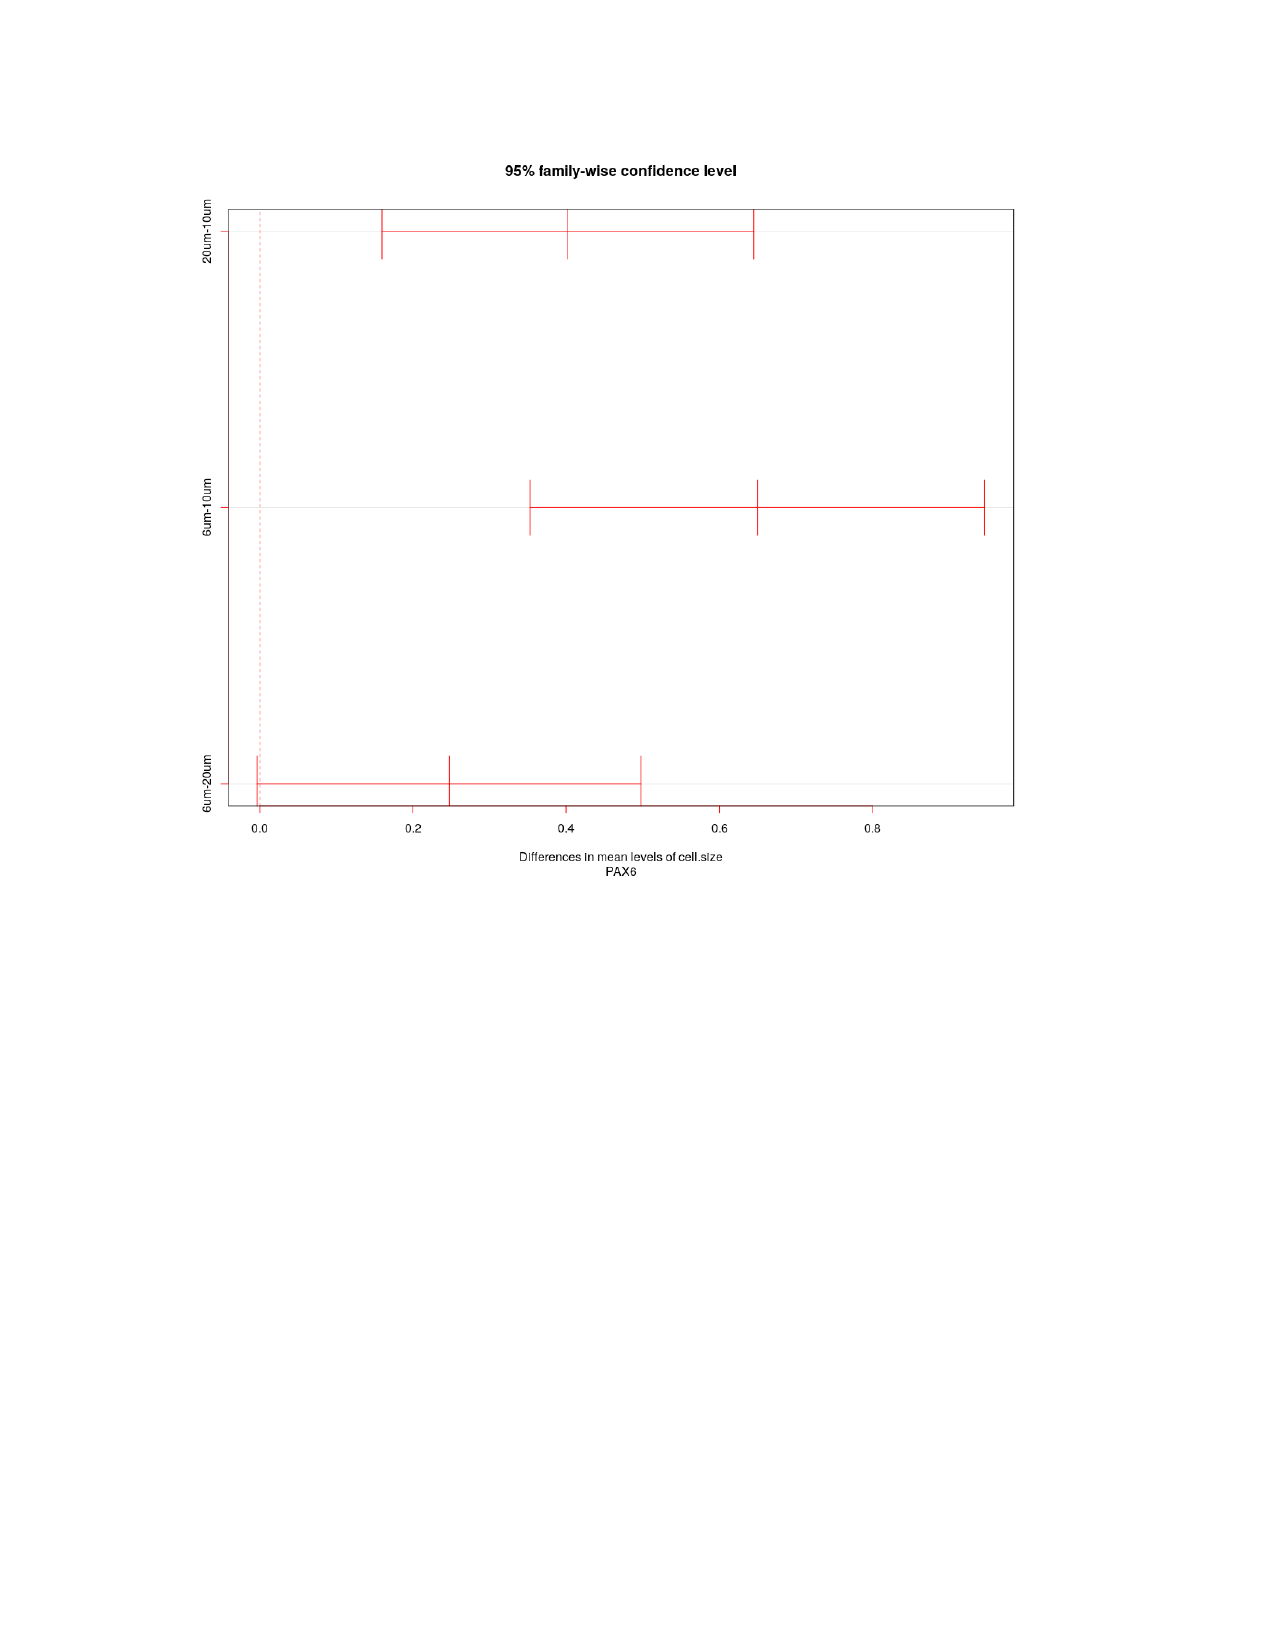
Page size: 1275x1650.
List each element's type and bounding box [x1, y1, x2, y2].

picture [168, 150, 1044, 880]
